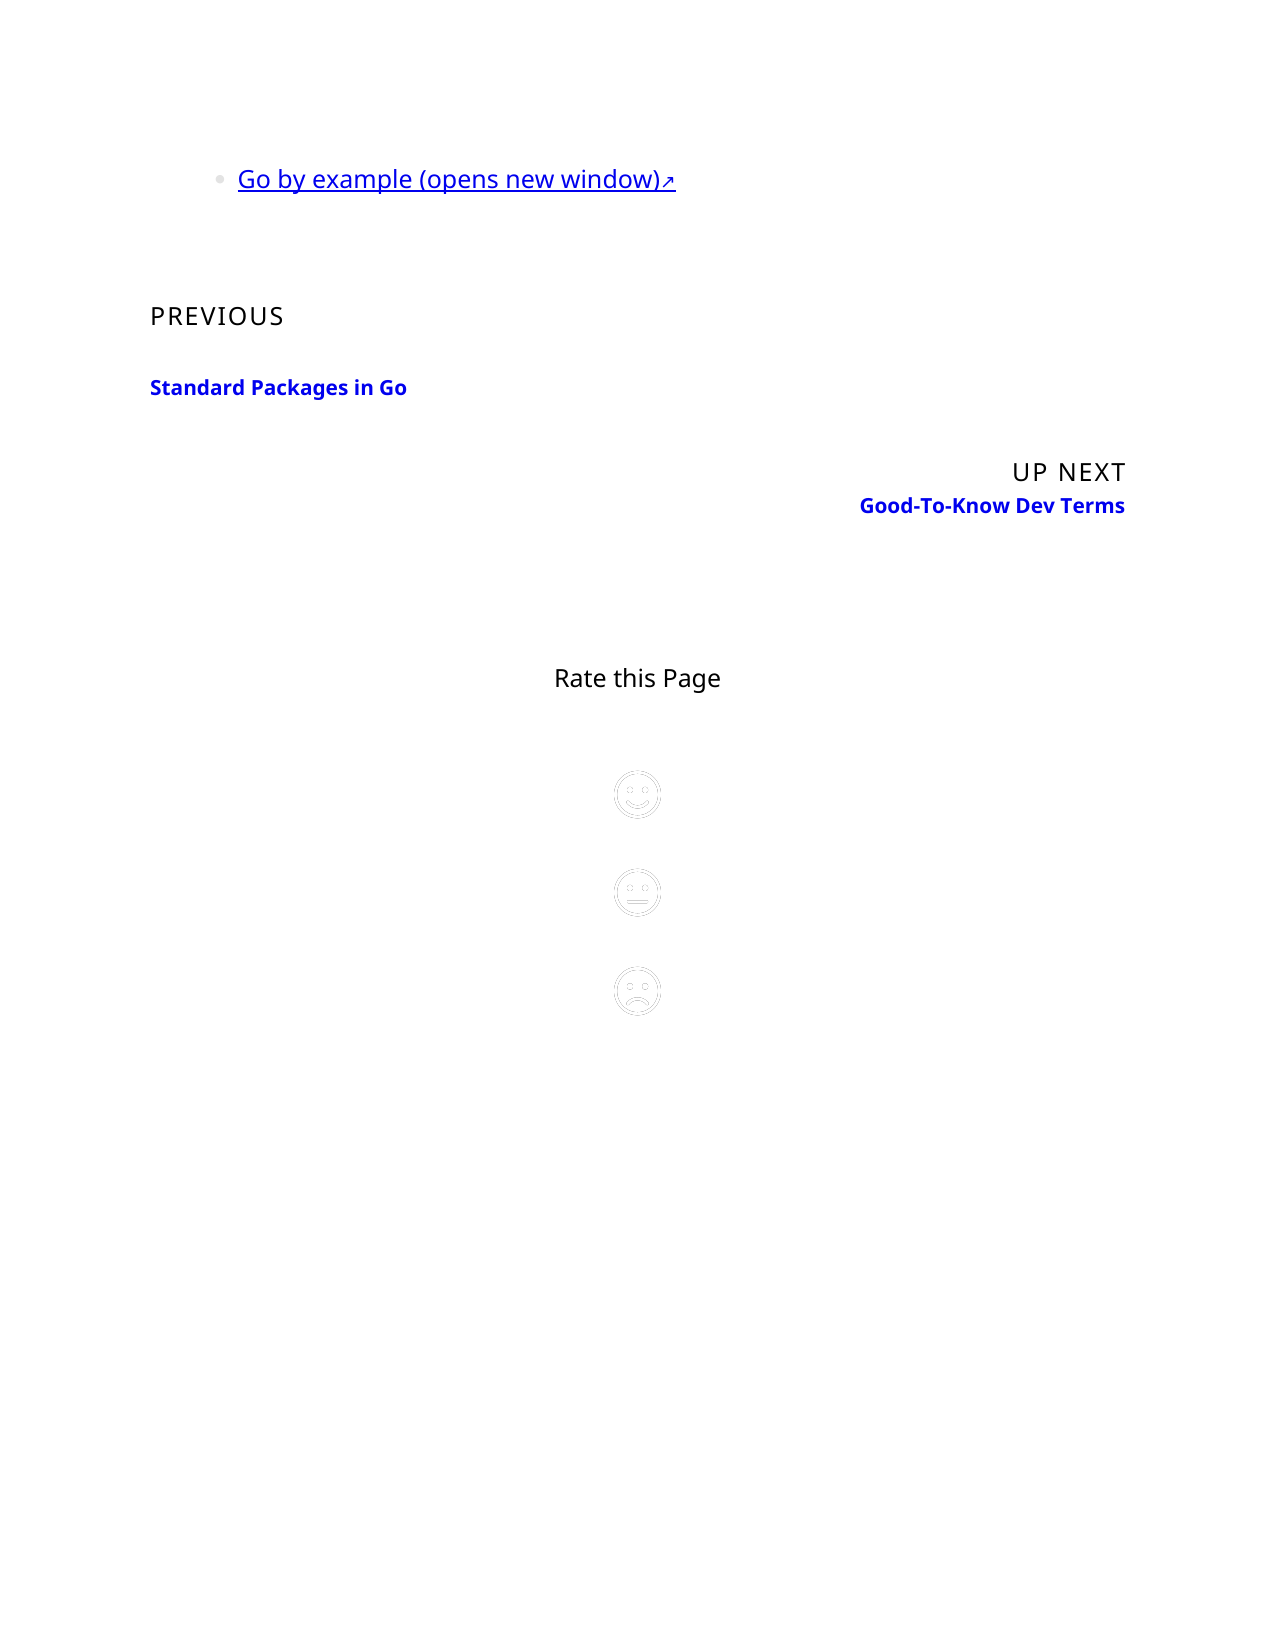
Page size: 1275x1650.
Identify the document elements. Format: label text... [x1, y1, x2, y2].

text Standard Packages in Go [150, 370, 1075, 401]
list Go by example (opens new window)↗ [216, 150, 1087, 195]
text up next [150, 451, 1125, 489]
text Rate this Page [150, 658, 1125, 695]
text Good-To-Know Dev Terms [150, 489, 1125, 520]
text previous [150, 295, 1075, 333]
